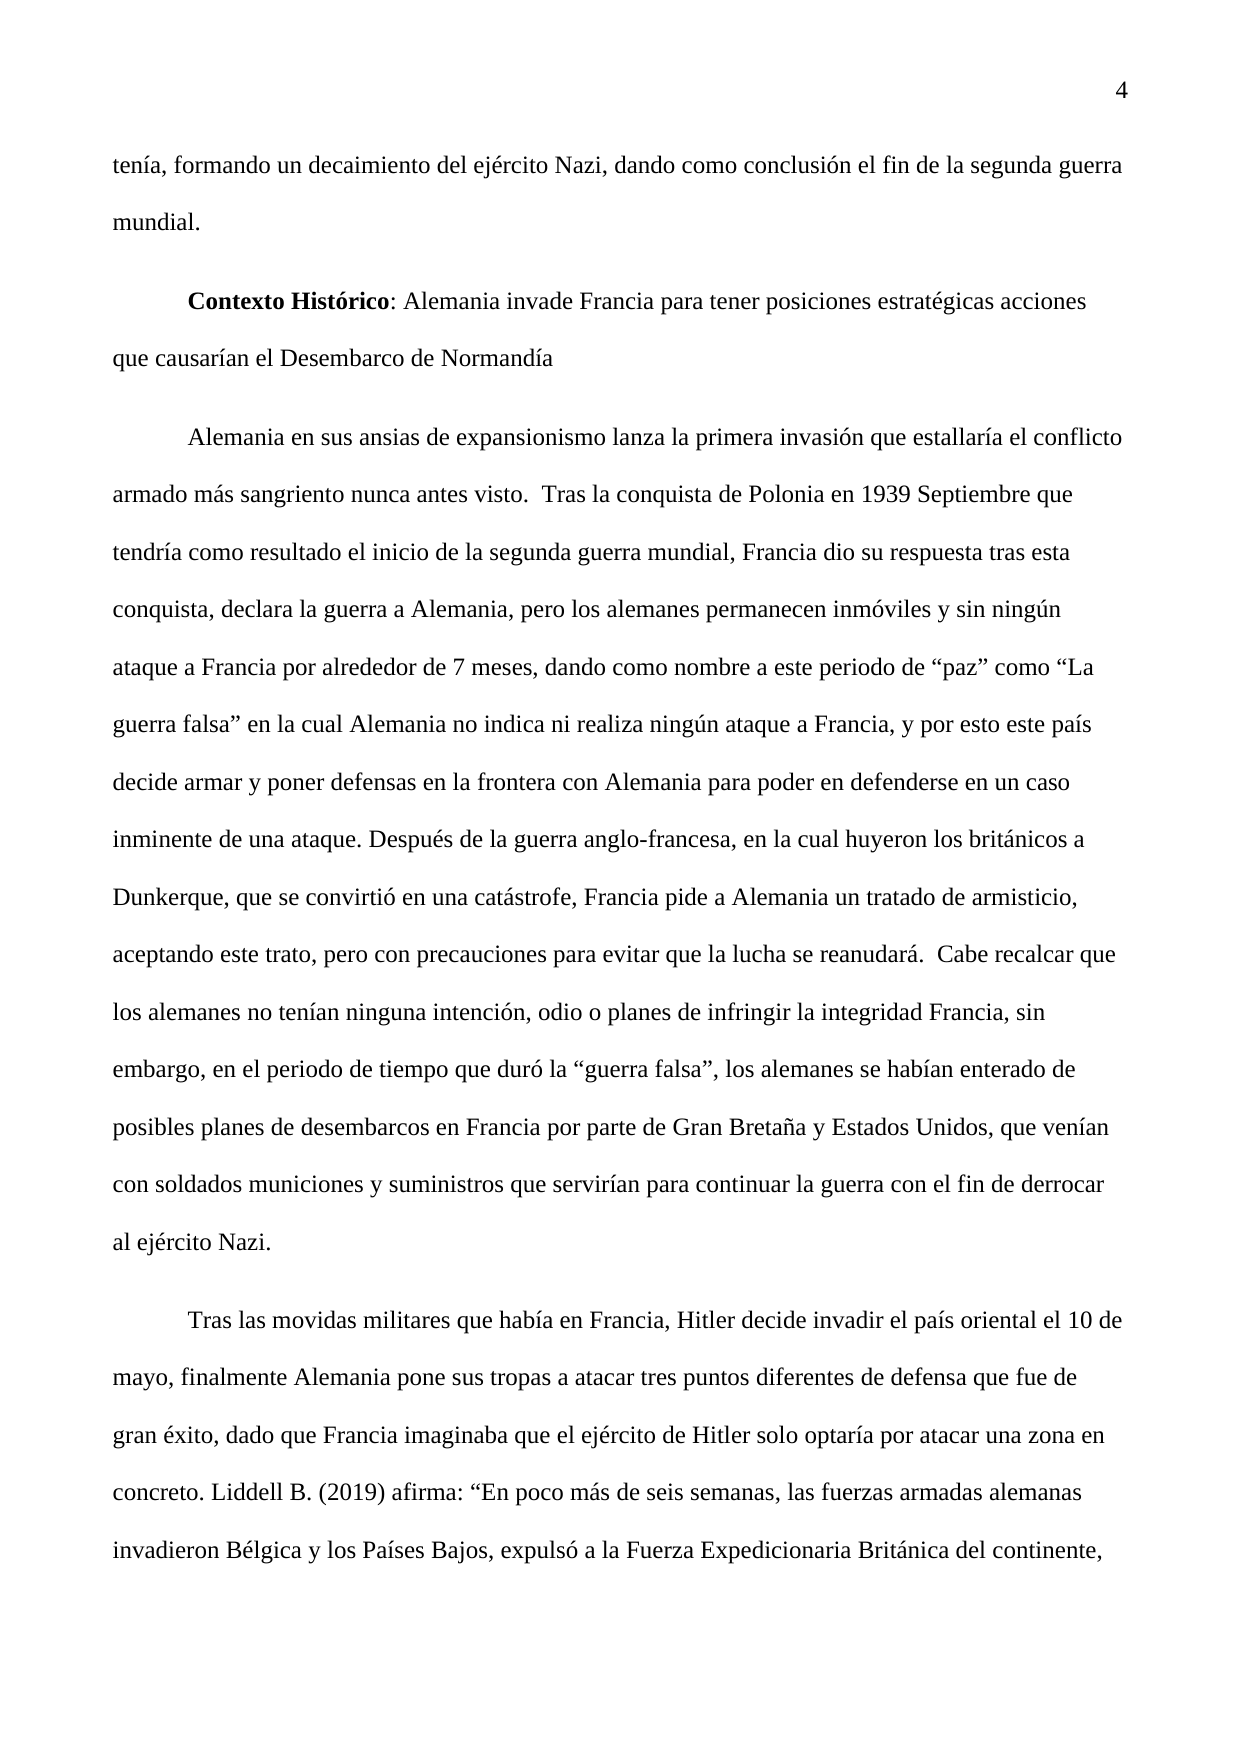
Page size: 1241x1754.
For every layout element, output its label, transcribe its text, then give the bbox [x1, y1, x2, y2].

text Alemania en sus ansias de expansionismo lanza la primera invasión que estallaría el conflicto armado más sangriento nunca antes visto. Tras la conquista de Polonia en 1939 Septiembre que tendría como resultado el inicio de la segunda guerra mundial, Francia dio su respuesta tras esta conquista, declara la guerra a Alemania, pero los alemanes permanecen inmóviles y sin ningún ataque a Francia por alrededor de 7 meses, dando como nombre a este periodo de “paz” como “La guerra falsa” en la cual Alemania no indica ni realiza ningún ataque a Francia, y por esto este país decide armar y poner defensas en la frontera con Alemania para poder en defenderse en un caso inminente de una ataque. Después de la guerra anglo-francesa, en la cual huyeron los británicos a Dunkerque, que se convirtió en una catástrofe, Francia pide a Alemania un tratado de armisticio, aceptando este trato, pero con precauciones para evitar que la lucha se reanudará. Cabe recalcar que los alemanes no tenían ninguna intención, odio o planes de infringir la integridad Francia, sin embargo, en el periodo de tiempo que duró la “guerra falsa”, los alemanes se habían enterado de posibles planes de desembarcos en Francia por parte de Gran Bretaña y Estados Unidos, que venían con soldados municiones y suministros que servirían para continuar la guerra con el fin de derrocar al ejército Nazi. [112, 422, 1128, 1255]
text Contexto Histórico: Alemania invade Francia para tener posiciones estratégicas acciones que causarían el Desembarco de Normandía [112, 286, 1128, 372]
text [112, 150, 1128, 236]
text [112, 1305, 1128, 1564]
